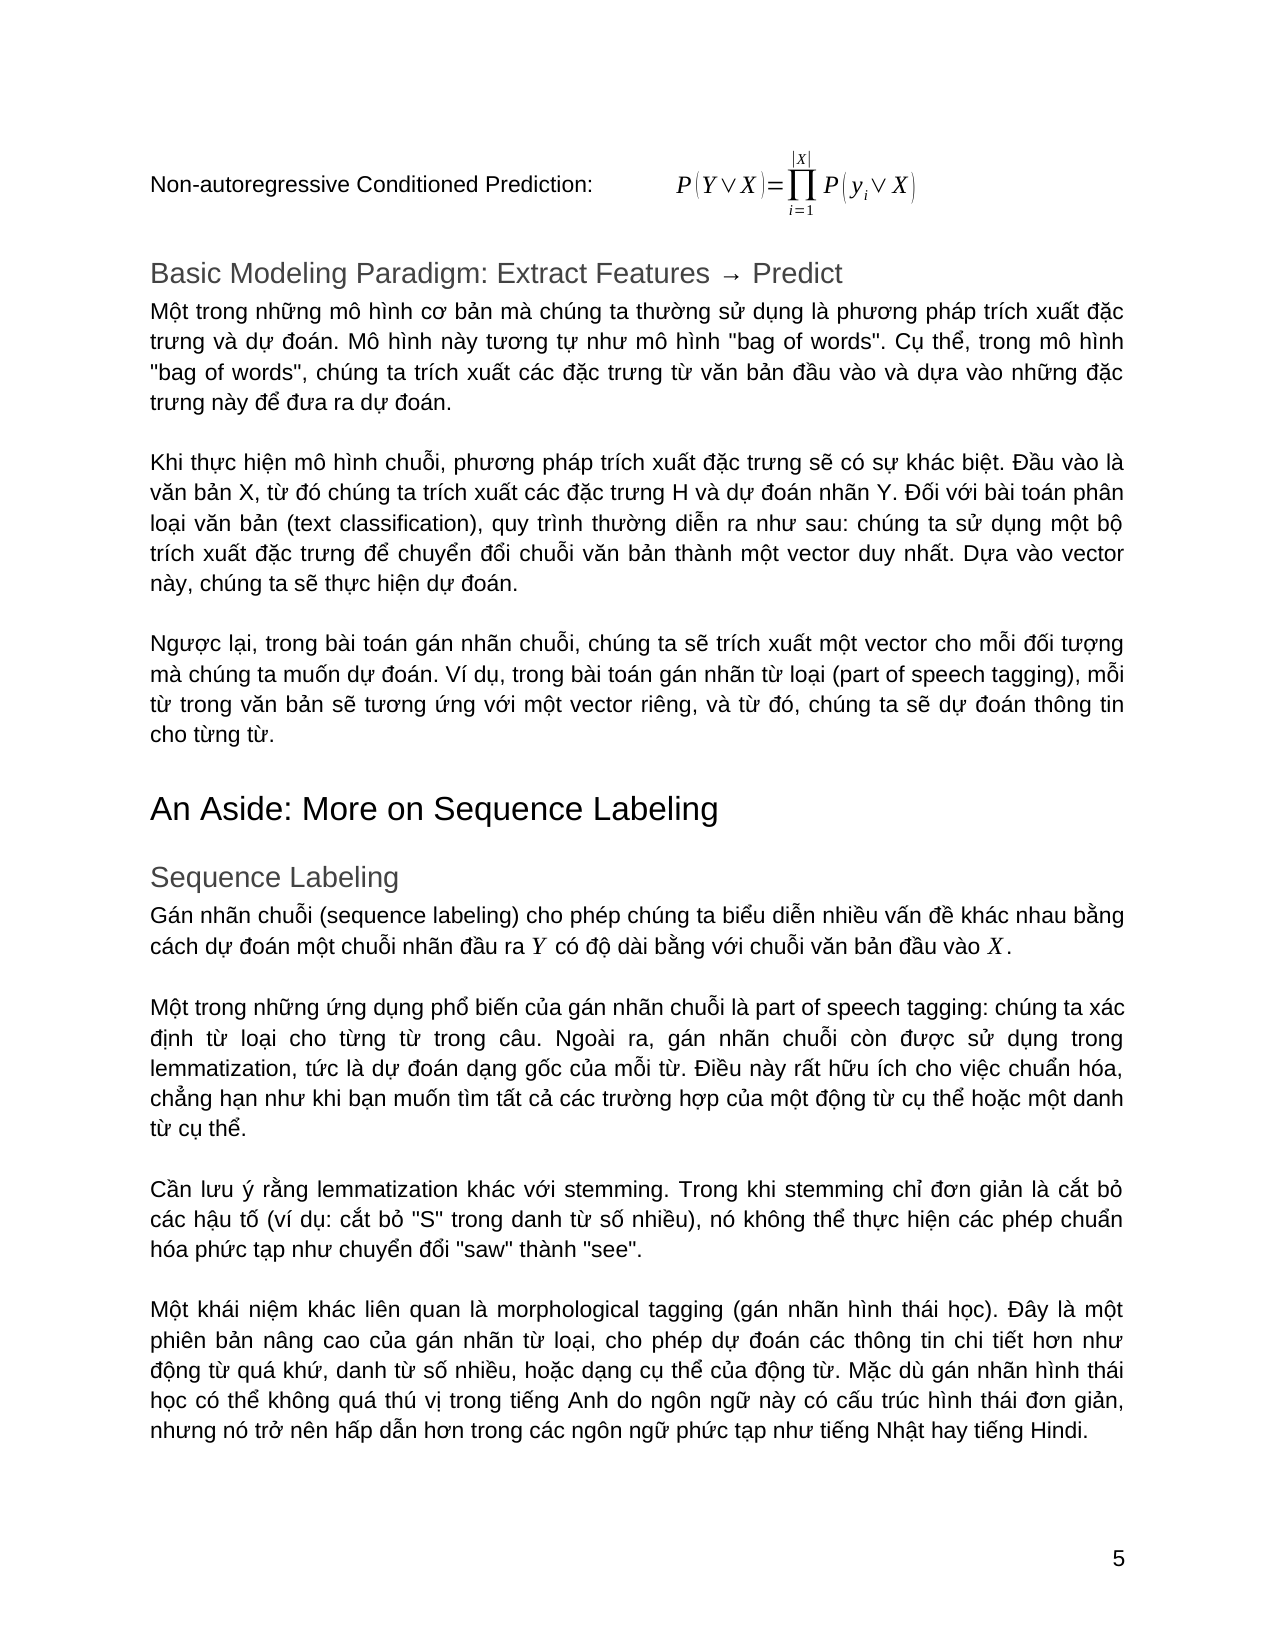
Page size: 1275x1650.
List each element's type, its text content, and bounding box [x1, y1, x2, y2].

text Cần lưu ý rằng lemmatization khác với stemming. Trong khi stemming chỉ đơn giản là cắt bỏ các hậu tố (ví dụ: cắt bỏ "S" trong danh từ số nhiều), nó không thể thực hiện các phép chuẩn hóa phức tạp như chuyển đổi "saw" thành "see". [150, 1176, 1125, 1262]
subtitle Sequence Labeling [150, 861, 1125, 894]
text Một trong những ứng dụng phổ biến của gán nhãn chuỗi là part of speech tagging: chúng ta xác định từ loại cho từng từ trong câu. Ngoài ra, gán nhãn chuỗi còn được sử dụng trong lemmatization, tức là dự đoán dạng gốc của mỗi từ. Điều này rất hữu ích cho việc chuẩn hóa, chẳng hạn như khi bạn muốn tìm tất cả các trường hợp của một động từ cụ thể hoặc một danh từ cụ thể. [150, 994, 1125, 1141]
text Non-autoregressive Conditioned Prediction: [150, 150, 1125, 219]
text Một trong những mô hình cơ bản mà chúng ta thường sử dụng là phương pháp trích xuất đặc trưng và dự đoán. Mô hình này tương tự như mô hình "bag of words". Cụ thể, trong mô hình "bag of words", chúng ta trích xuất các đặc trưng từ văn bản đầu vào và dựa vào những đặc trưng này để đưa ra dự đoán. [150, 298, 1125, 415]
text Khi thực hiện mô hình chuỗi, phương pháp trích xuất đặc trưng sẽ có sự khác biệt. Đầu vào là văn bản X, từ đó chúng ta trích xuất các đặc trưng H và dự đoán nhãn Y. Đối với bài toán phân loại văn bản (text classification), quy trình thường diễn ra như sau: chúng ta sử dụng một bộ trích xuất đặc trưng để chuyển đổi chuỗi văn bản thành một vector duy nhất. Dựa vào vector này, chúng ta sẽ thực hiện dự đoán. [150, 449, 1125, 596]
text Một khái niệm khác liên quan là morphological tagging (gán nhãn hình thái học). Đây là một phiên bản nâng cao của gán nhãn từ loại, cho phép dự đoán các thông tin chi tiết hơn như động từ quá khứ, danh từ số nhiều, hoặc dạng cụ thể của động từ. Mặc dù gán nhãn hình thái học có thể không quá thú vị trong tiếng Anh do ngôn ngữ này có cấu trúc hình thái đơn giản, nhưng nó trở nên hấp dẫn hơn trong các ngôn ngữ phức tạp như tiếng Nhật hay tiếng Hindi. [150, 1296, 1125, 1443]
subtitle An Aside: More on Sequence Labeling [150, 789, 1125, 827]
text Ngược lại, trong bài toán gán nhãn chuỗi, chúng ta sẽ trích xuất một vector cho mỗi đối tượng mà chúng ta muốn dự đoán. Ví dụ, trong bài toán gán nhãn từ loại (part of speech tagging), mỗi từ trong văn bản sẽ tương ứng với một vector riêng, và từ đó, chúng ta sẽ dự đoán thông tin cho từng từ. [150, 630, 1125, 747]
subtitle Basic Modeling Paradigm: Extract Features Predict [150, 256, 1125, 290]
text Gán nhãn chuỗi (sequence labeling) cho phép chúng ta biểu diễn nhiều vấn đề khác nhau bằng cách dự đoán một chuỗi nhãn đầu ra có độ dài bằng với chuỗi văn bản đầu vào . [150, 902, 1125, 960]
